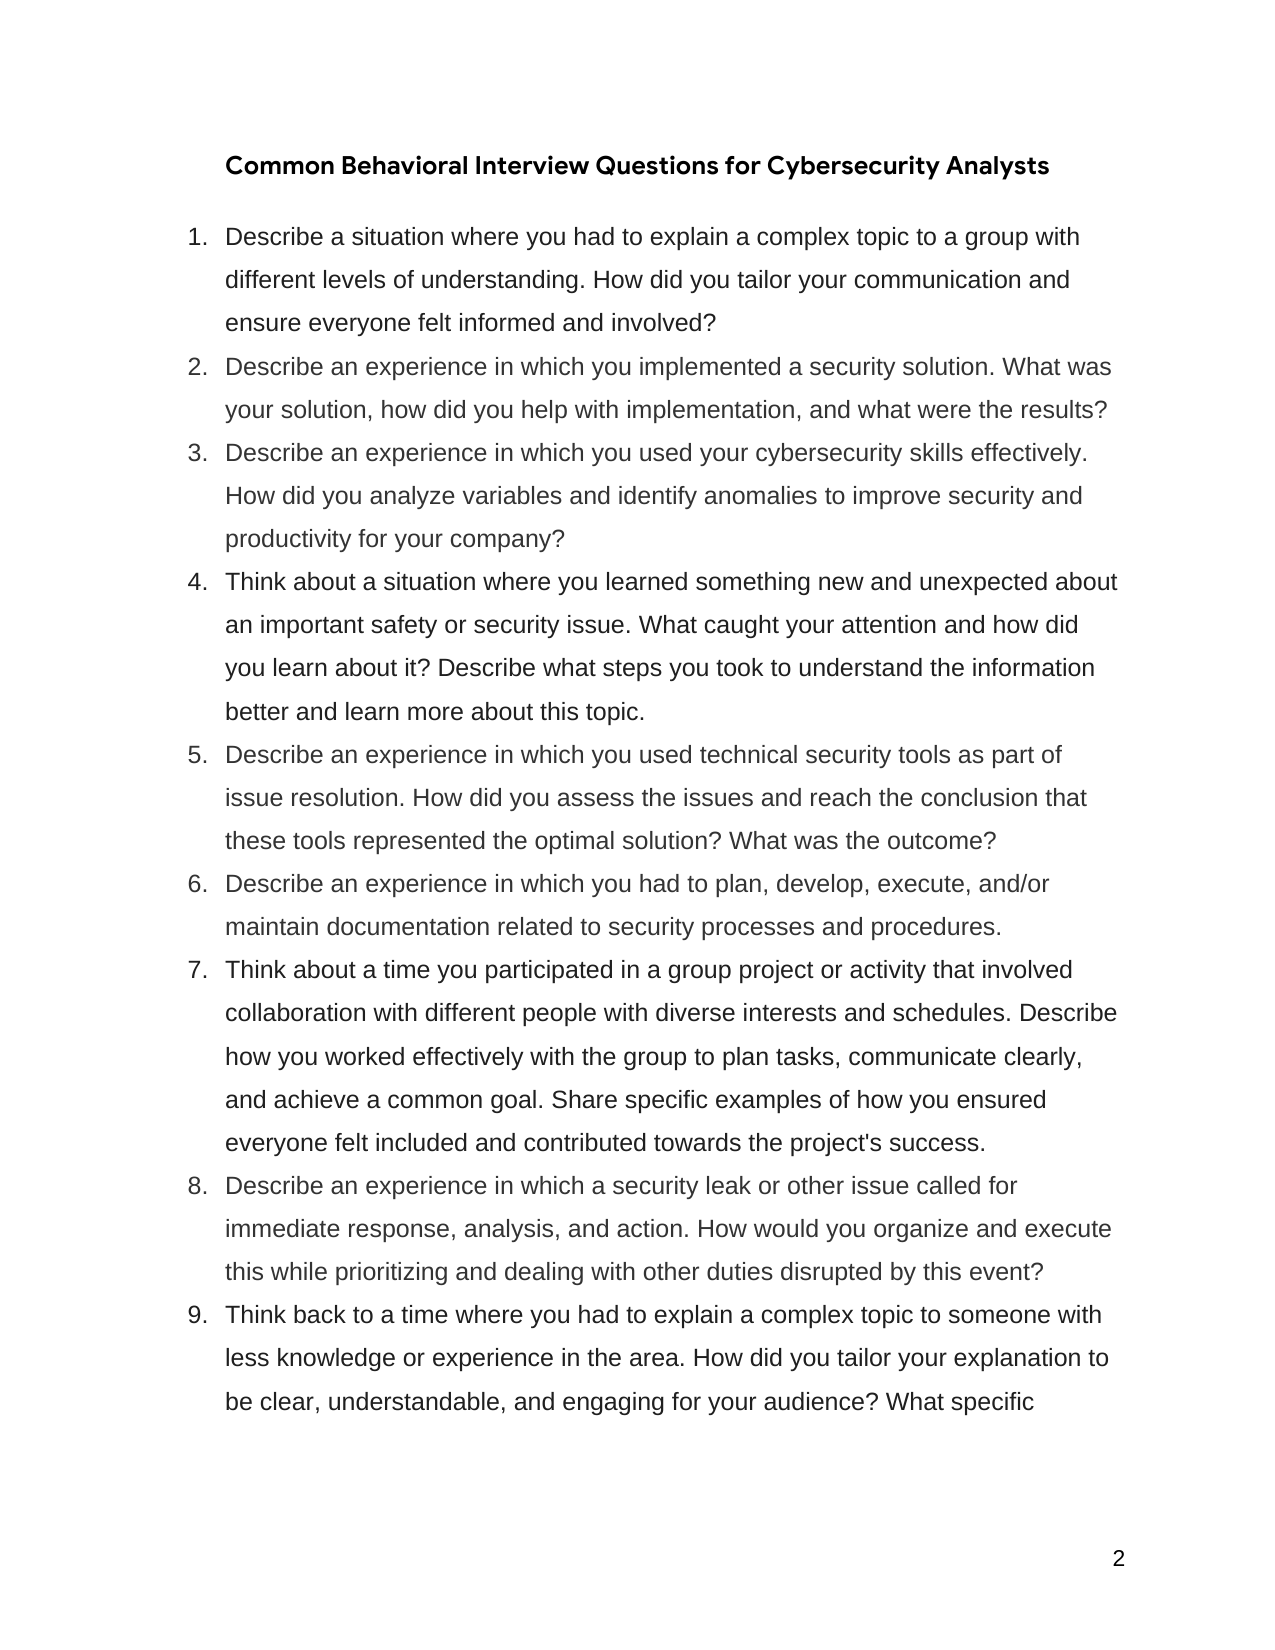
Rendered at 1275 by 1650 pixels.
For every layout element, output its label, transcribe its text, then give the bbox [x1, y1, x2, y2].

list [187, 1300, 1125, 1415]
list Describe an experience in which you used technical security tools as part of issue resolution. How did you assess the issues and reach the conclusion that these tools represented the optimal solution? What was the outcome? [187, 739, 1125, 854]
list Think about a situation where you learned something new and unexpected about an important safety or security issue. What caught your attention and how did you learn about it? Describe what steps you took to understand the information better and learn more about this topic. [187, 567, 1125, 725]
list Describe an experience in which you had to plan, develop, execute, and/or maintain documentation related to security processes and procedures. [187, 869, 1125, 941]
list Think about a time you participated in a group project or activity that involved collaboration with different people with diverse interests and schedules. Describe how you worked effectively with the group to plan tasks, communicate clearly, and achieve a common goal. Share specific examples of how you ensured everyone felt included and contributed towards the project's success. [187, 955, 1125, 1156]
list Describe an experience in which a security leak or other issue called for immediate response, analysis, and action. How would you organize and execute this while prioritizing and dealing with other duties disrupted by this event? [187, 1171, 1125, 1286]
list Describe a situation where you had to explain a complex topic to a group with different levels of understanding. How did you tailor your communication and ensure everyone felt informed and involved? [187, 222, 1125, 337]
list Describe an experience in which you implemented a security solution. What was your solution, how did you help with implementation, and what were the results? [187, 351, 1125, 423]
text Common Behavioral Interview Questions for Cybersecurity Analysts [150, 150, 1125, 181]
list Describe an experience in which you used your cybersecurity skills effectively. How did you analyze variables and identify anomalies to improve security and productivity for your company? [187, 438, 1125, 553]
